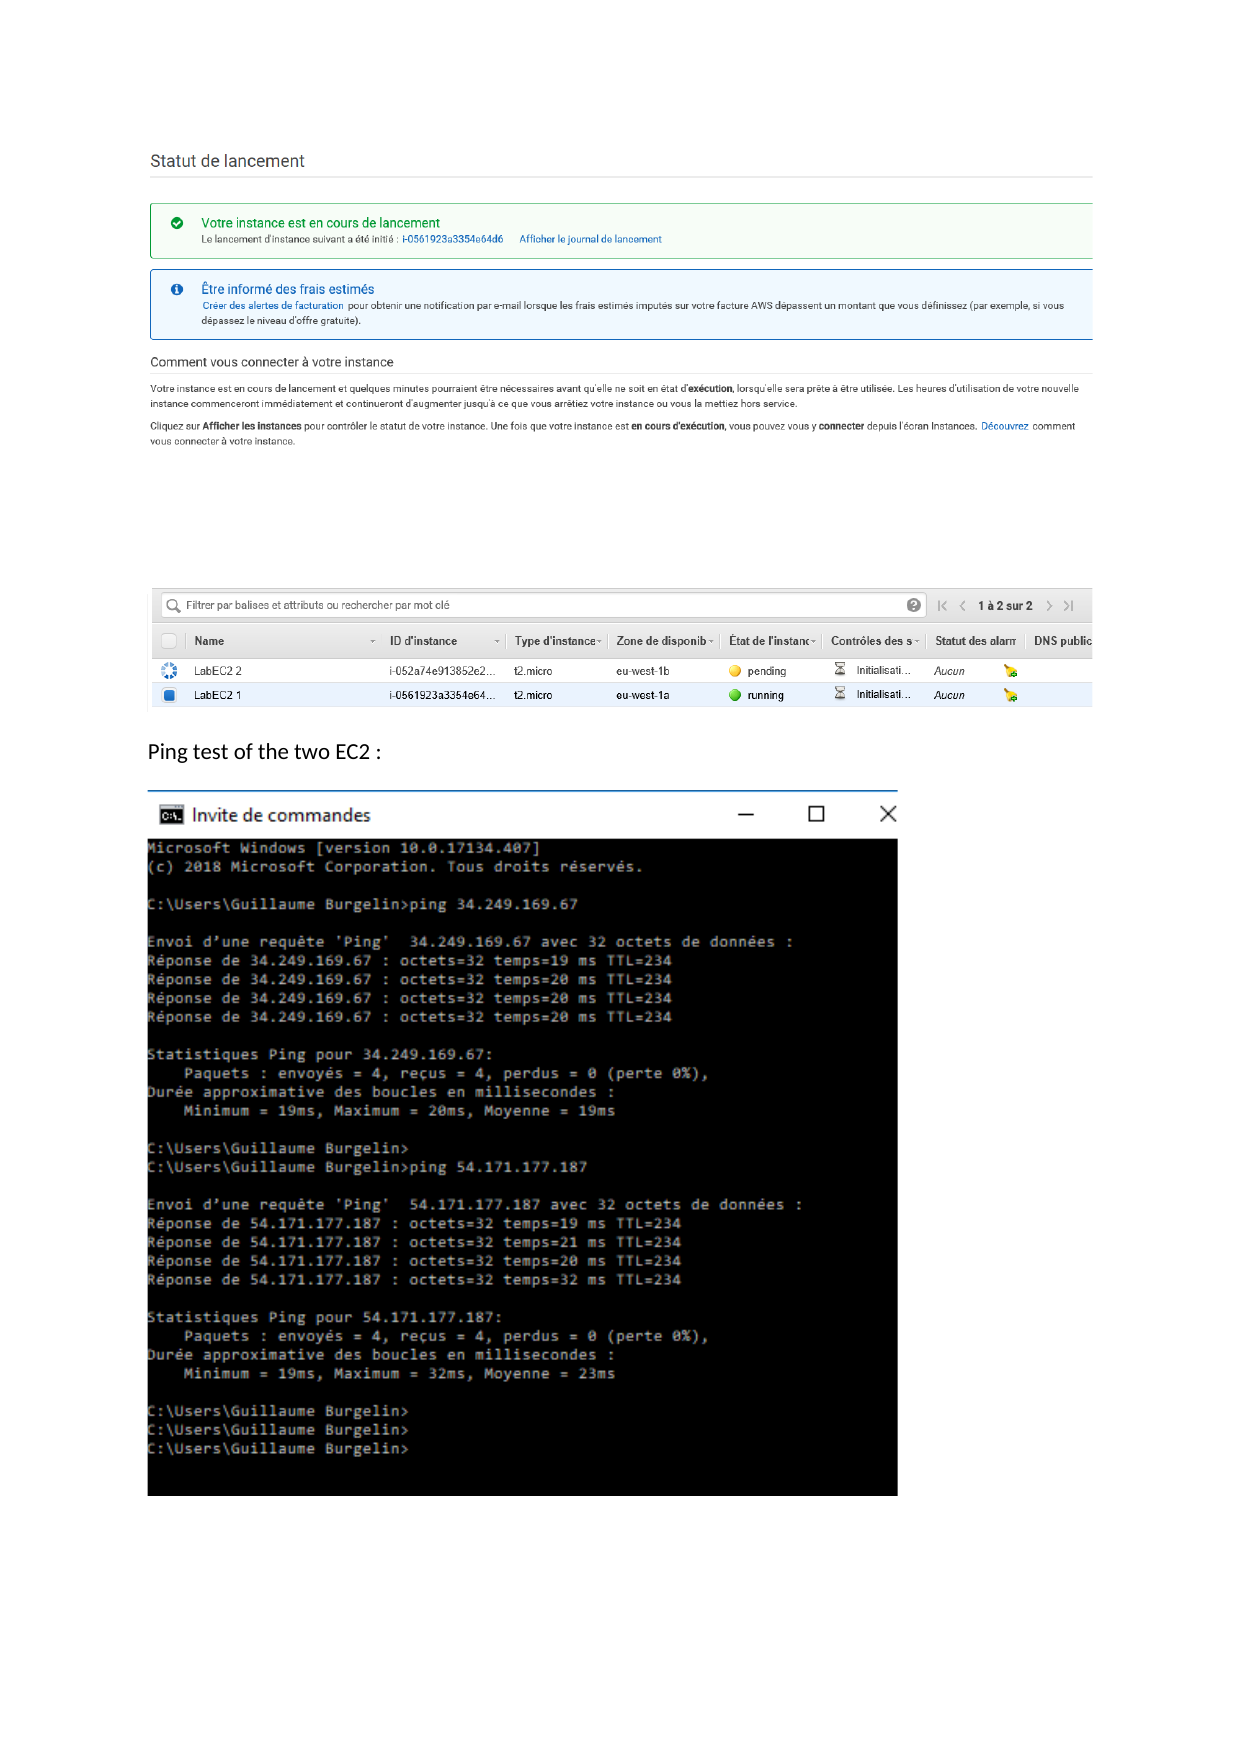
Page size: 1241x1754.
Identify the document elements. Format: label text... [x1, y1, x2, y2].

picture [147, 586, 1093, 712]
text Ping test of the two EC2 : [148, 737, 1093, 765]
picture [147, 147, 1093, 455]
picture [147, 790, 898, 1496]
